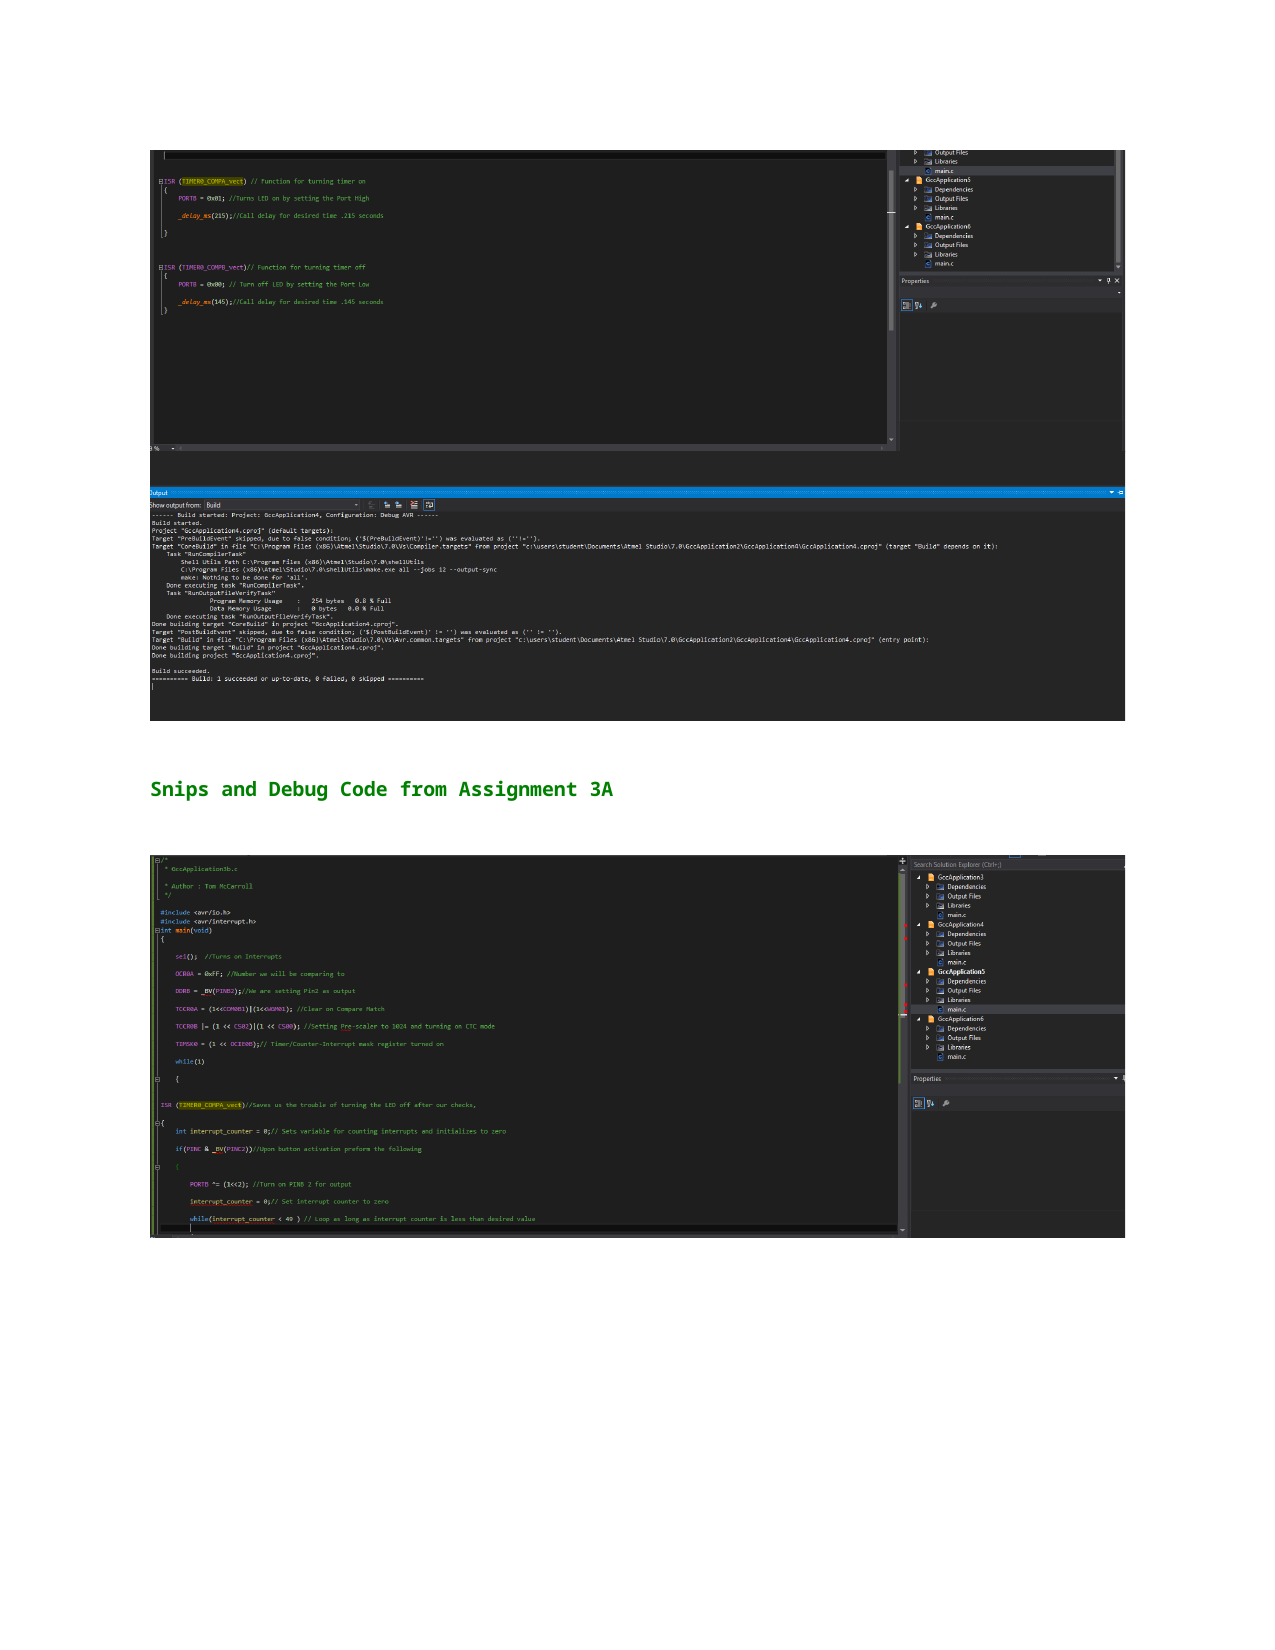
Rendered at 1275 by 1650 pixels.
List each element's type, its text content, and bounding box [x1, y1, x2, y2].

picture [150, 150, 1125, 721]
text Snips and Debug Code from Assignment 3A [150, 775, 1125, 802]
picture [150, 855, 1125, 1238]
